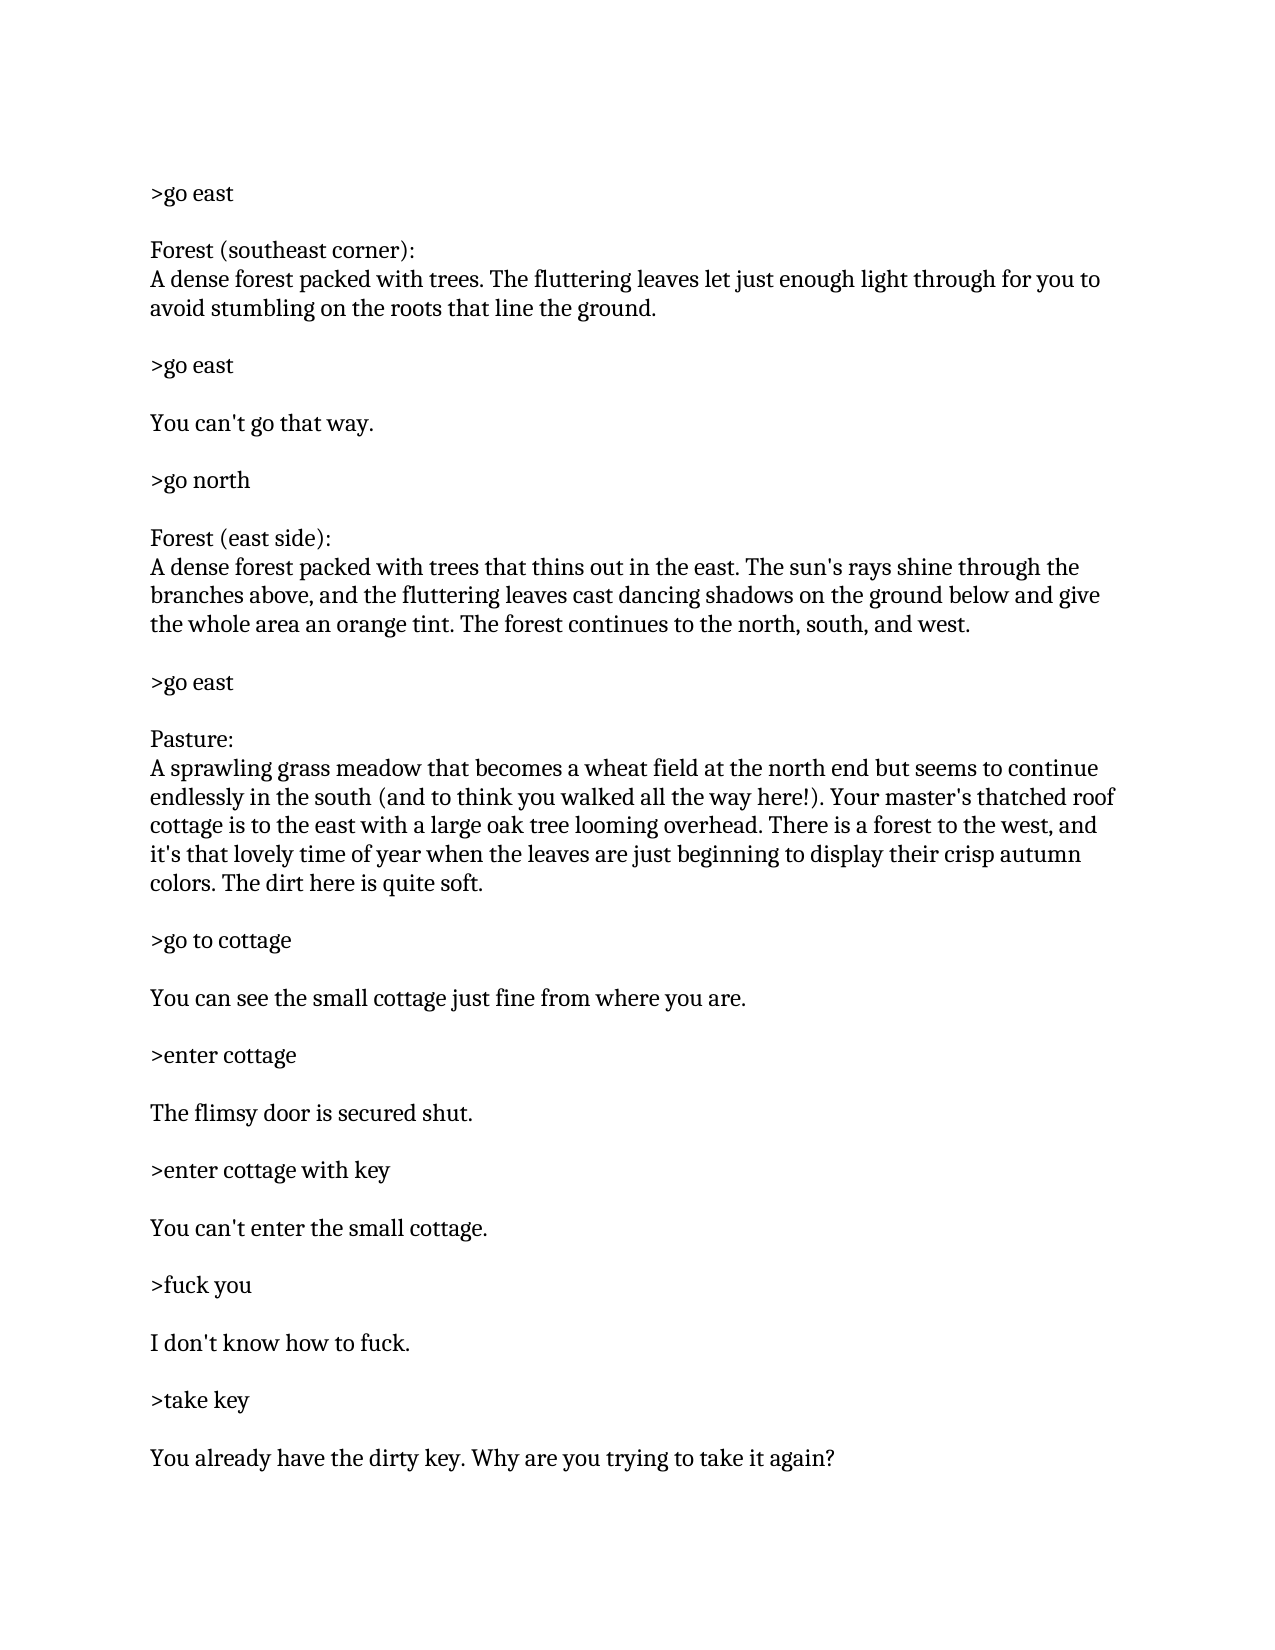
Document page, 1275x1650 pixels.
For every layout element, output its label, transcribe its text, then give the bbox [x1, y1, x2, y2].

text >go to cottage [150, 926, 1125, 955]
text Forest (east side): [150, 524, 1125, 552]
text >go north [150, 466, 1125, 495]
text >go east [150, 667, 1125, 696]
text You can't go that way. [150, 409, 1125, 437]
text I don't know how to fuck. [150, 1329, 1125, 1357]
text >take key [150, 1386, 1125, 1415]
text Forest (southeast corner): [150, 236, 1125, 265]
text >go east [150, 351, 1125, 380]
text A sprawling grass meadow that becomes a wheat field at the north end but seems to continue endlessly in the south (and to think you walked all the way here!). Your master's thatched roof cottage is to the east with a large oak tree looming overhead. There is a forest to the west, and it's that lovely time of year when the leaves are just beginning to display their crisp autumn colors. The dirt here is quite soft. [150, 754, 1125, 897]
text >fuck you [150, 1271, 1125, 1300]
text A dense forest packed with trees that thins out in the east. The sun's rays shine through the branches above, and the fluttering leaves cast dancing shadows on the ground below and give the whole area an orange tint. The forest continues to the north, south, and west. [150, 552, 1125, 639]
text You can see the small cottage just fine from where you are. [150, 984, 1125, 1012]
text You can't enter the small cottage. [150, 1214, 1125, 1242]
text Pasture: [150, 725, 1125, 754]
text The flimsy door is secured shut. [150, 1099, 1125, 1127]
text >enter cottage [150, 1041, 1125, 1070]
text A dense forest packed with trees. The fluttering leaves let just enough light through for you to avoid stumbling on the roots that line the ground. [150, 265, 1125, 322]
text >go east [150, 179, 1125, 207]
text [150, 1444, 1125, 1472]
text >enter cottage with key [150, 1156, 1125, 1185]
